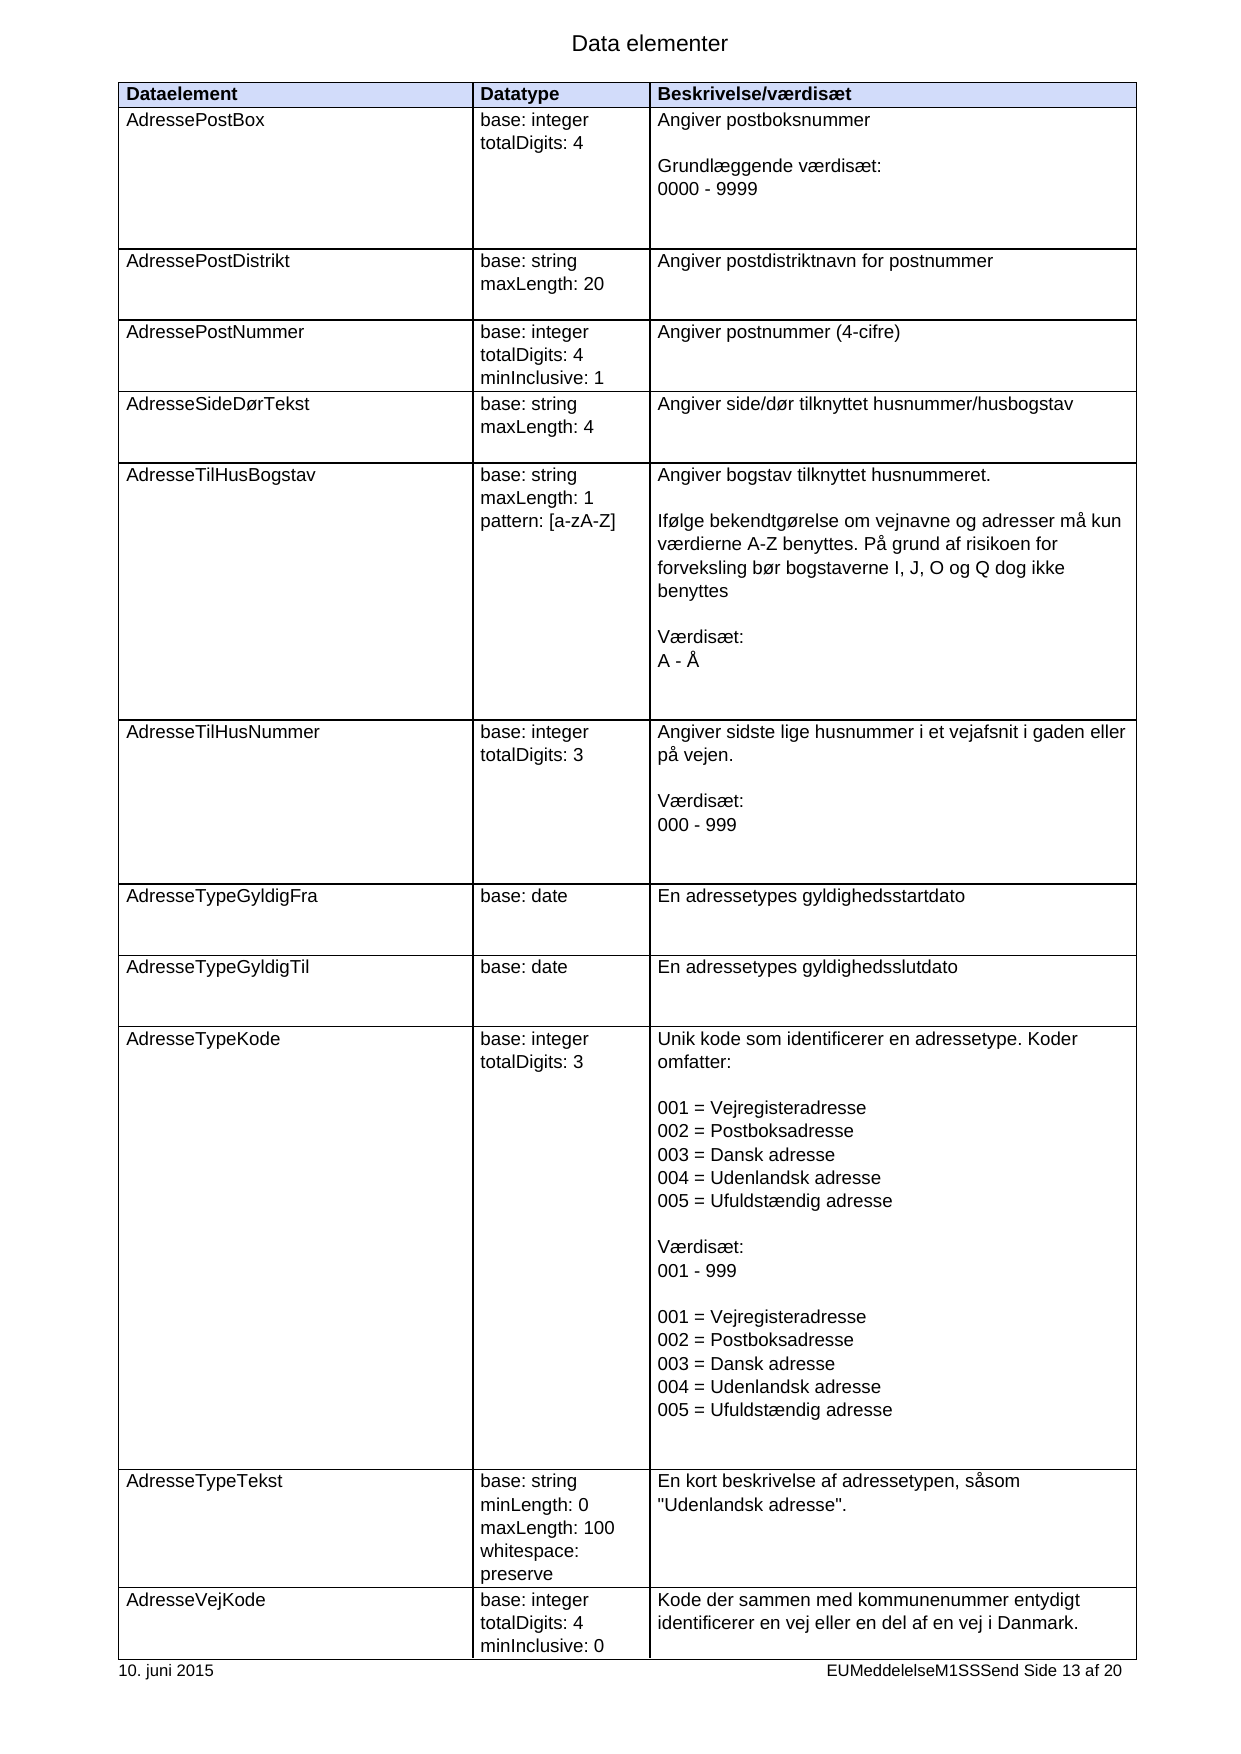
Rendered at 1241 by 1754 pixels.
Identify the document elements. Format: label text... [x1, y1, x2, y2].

table_header Datatype [474, 83, 649, 107]
table_cell AdresseTypeKode [119, 1027, 472, 1469]
table_cell Unik kode som identificerer en adressetype. Koder omfatter: 001 = Vejregisteradresse 002 = Postboksadresse 003 = Dansk adresse 004 = Udenlandsk adresse 005 = Ufuldstændig adresse Værdisæt: 001 - 999 001 = Vejregisteradresse 002 = Postboksadresse 003 = Dansk adresse 004 = Udenlandsk adresse 005 = Ufuldstændig adresse [651, 1027, 1136, 1469]
table_cell AdressePostDistrikt [119, 250, 472, 319]
table_cell base: string maxLength: 1 pattern: [a-zA-Z] [474, 464, 649, 719]
table_cell Angiver side/dør tilknyttet husnummer/husbogstav [651, 392, 1136, 462]
table_cell base: string maxLength: 20 [474, 250, 649, 319]
table_cell AdressePostBox [119, 108, 472, 248]
table_cell En adressetypes gyldighedsstartdato [651, 885, 1136, 954]
table_cell AdresseTypeGyldigTil [119, 956, 472, 1026]
table_cell AdresseTypeGyldigFra [119, 885, 472, 954]
table_cell base: string maxLength: 4 [474, 392, 649, 462]
table_cell En kort beskrivelse af adressetypen, såsom "Udenlandsk adresse". [651, 1470, 1136, 1587]
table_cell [651, 1588, 1136, 1658]
table_cell base: string minLength: 0 maxLength: 100 whitespace: preserve [474, 1470, 649, 1587]
table_cell base: integer totalDigits: 3 [474, 721, 649, 883]
table_header Beskrivelse/værdisæt [651, 83, 1136, 107]
table_cell Angiver postdistriktnavn for postnummer [651, 250, 1136, 319]
table_cell base: date [474, 885, 649, 954]
table_cell AdresseVejKode [119, 1588, 472, 1658]
table_cell Angiver postnummer (4-cifre) [651, 321, 1136, 391]
table_cell Angiver sidste lige husnummer i et vejafsnit i gaden eller på vejen. Værdisæt: 000 - 999 [651, 721, 1136, 883]
table_cell AdresseTypeTekst [119, 1470, 472, 1587]
table_cell base: integer totalDigits: 4 [474, 108, 649, 248]
table_cell base: integer totalDigits: 3 [474, 1027, 649, 1469]
table_cell AdresseTilHusNummer [119, 721, 472, 883]
table_cell AdresseTilHusBogstav [119, 464, 472, 719]
table_cell AdresseSideDørTekst [119, 392, 472, 462]
table_cell base: date [474, 956, 649, 1026]
table_cell AdressePostNummer [119, 321, 472, 391]
table_cell base: integer totalDigits: 4 minInclusive: 1 [474, 321, 649, 391]
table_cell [474, 1588, 649, 1658]
table_cell Angiver postboksnummer Grundlæggende værdisæt: 0000 - 9999 [651, 108, 1136, 248]
table_cell En adressetypes gyldighedsslutdato [651, 956, 1136, 1026]
table_cell Angiver bogstav tilknyttet husnummeret. Ifølge bekendtgørelse om vejnavne og adresser må kun værdierne A-Z benyttes. På grund af risikoen for forveksling bør bogstaverne I, J, O og Q dog ikke benyttes Værdisæt: A - Å [651, 464, 1136, 719]
table_header Dataelement [119, 83, 472, 107]
